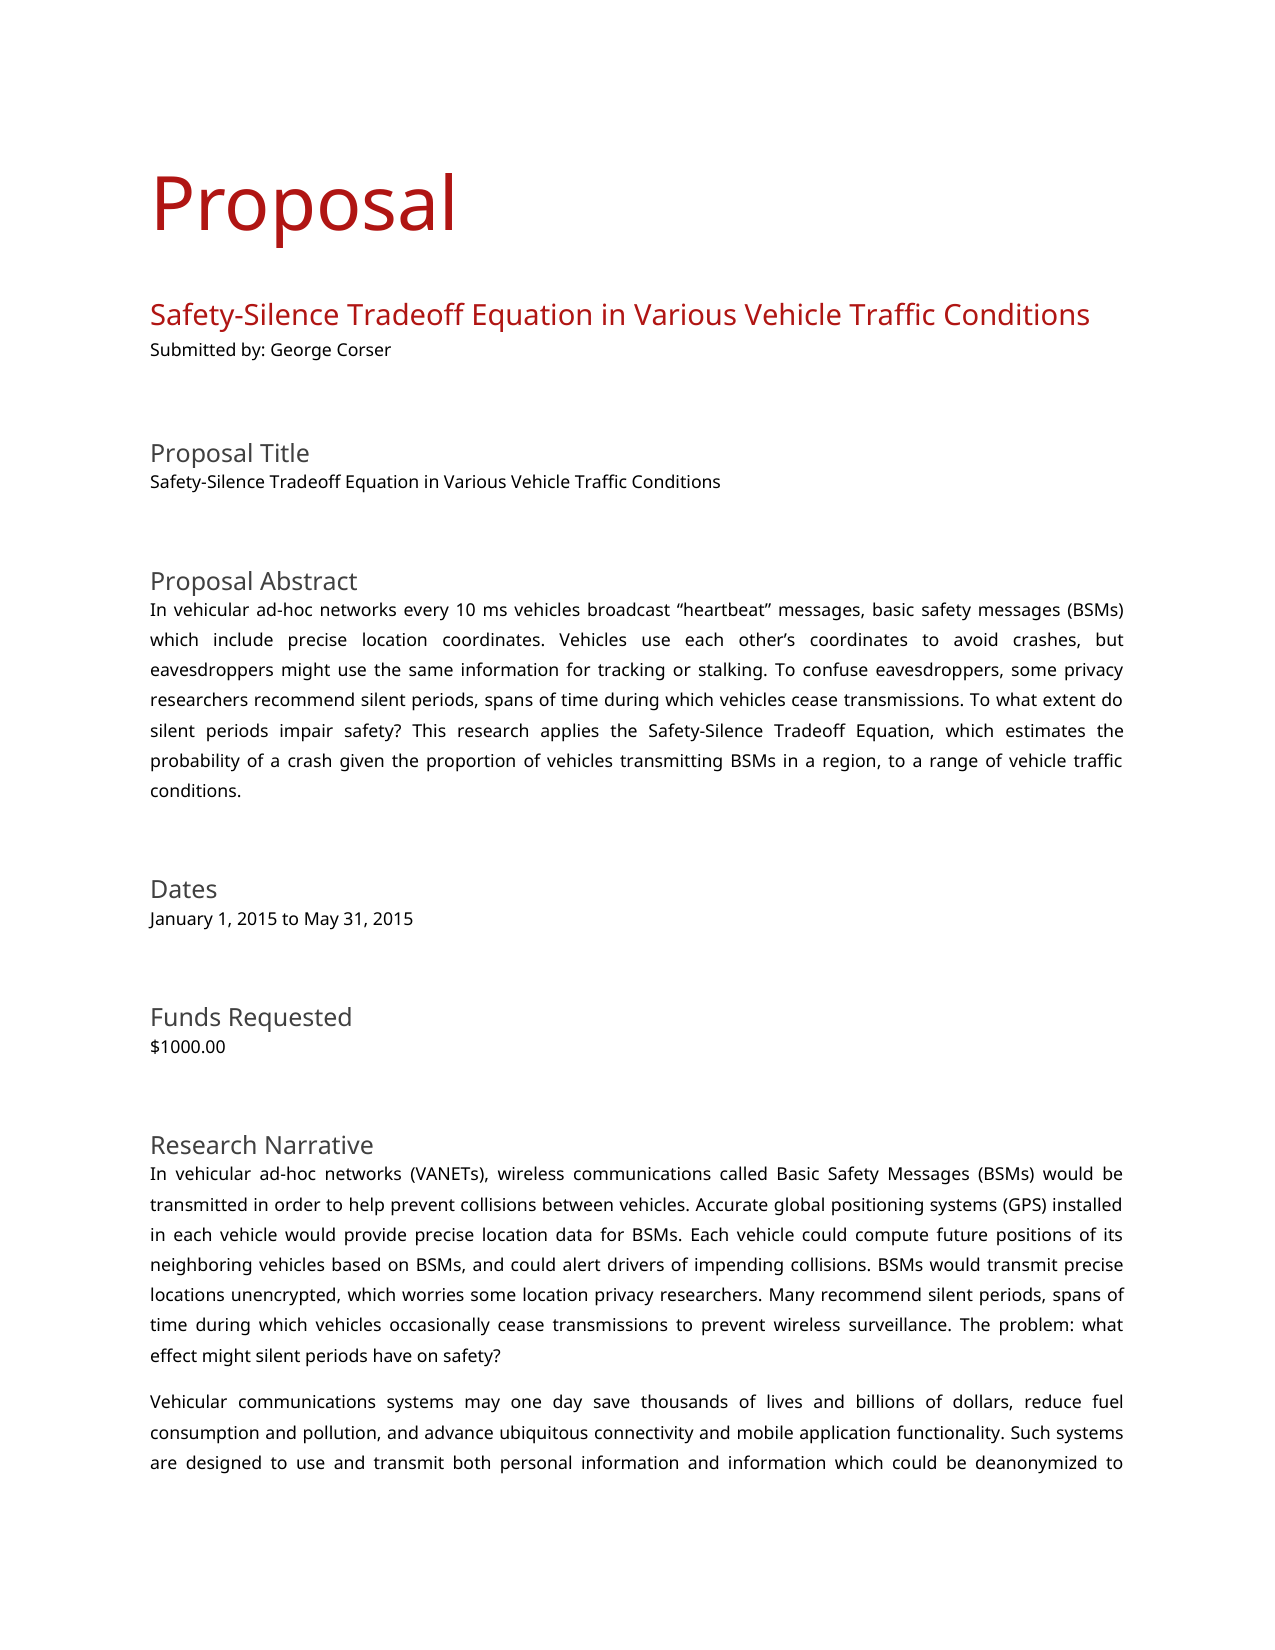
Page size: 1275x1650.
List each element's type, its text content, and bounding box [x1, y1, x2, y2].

subtitle Funds Requested [150, 1000, 1125, 1034]
text In vehicular ad-hoc networks (VANETs), wireless communications called Basic Safety Messages (BSMs) would be transmitted in order to help prevent collisions between vehicles. Accurate global positioning systems (GPS) installed in each vehicle would provide precise location data for BSMs. Each vehicle could compute future positions of its neighboring vehicles based on BSMs, and could alert drivers of impending collisions. BSMs would transmit precise locations unencrypted, which worries some location privacy researchers. Many recommend silent periods, spans of time during which vehicles occasionally cease transmissions to prevent wireless surveillance. The problem: what effect might silent periods have on safety? [150, 1162, 1125, 1367]
subtitle Research Narrative [150, 1128, 1125, 1162]
title Proposal [150, 150, 1125, 252]
text In vehicular ad-hoc networks every 10 ms vehicles broadcast “heartbeat” messages, basic safety messages (BSMs) which include precise location coordinates. Vehicles use each other’s coordinates to avoid crashes, but eavesdroppers might use the same information for tracking or stalking. To confuse eavesdroppers, some privacy researchers recommend silent periods, spans of time during which vehicles cease transmissions. To what extent do silent periods impair safety? This research applies the Safety-Silence Tradeoff Equation, which estimates the probability of a crash given the proportion of vehicles transmitting BSMs in a region, to a range of vehicle traffic conditions. [150, 597, 1125, 803]
text Safety-Silence Tradeoff Equation in Various Vehicle Traffic Conditions [150, 469, 1125, 493]
subtitle Dates [150, 872, 1125, 906]
text Submitted by: George Corser [150, 338, 1125, 362]
subtitle Proposal Abstract [150, 563, 1125, 597]
text January 1, 2015 to May 31, 2015 [150, 906, 1125, 930]
subtitle Proposal Title [150, 435, 1125, 469]
text $1000.00 [150, 1034, 1125, 1058]
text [150, 1390, 1125, 1474]
subtitle Safety-Silence Tradeoff Equation in Various Vehicle Traffic Conditions [150, 294, 1125, 333]
